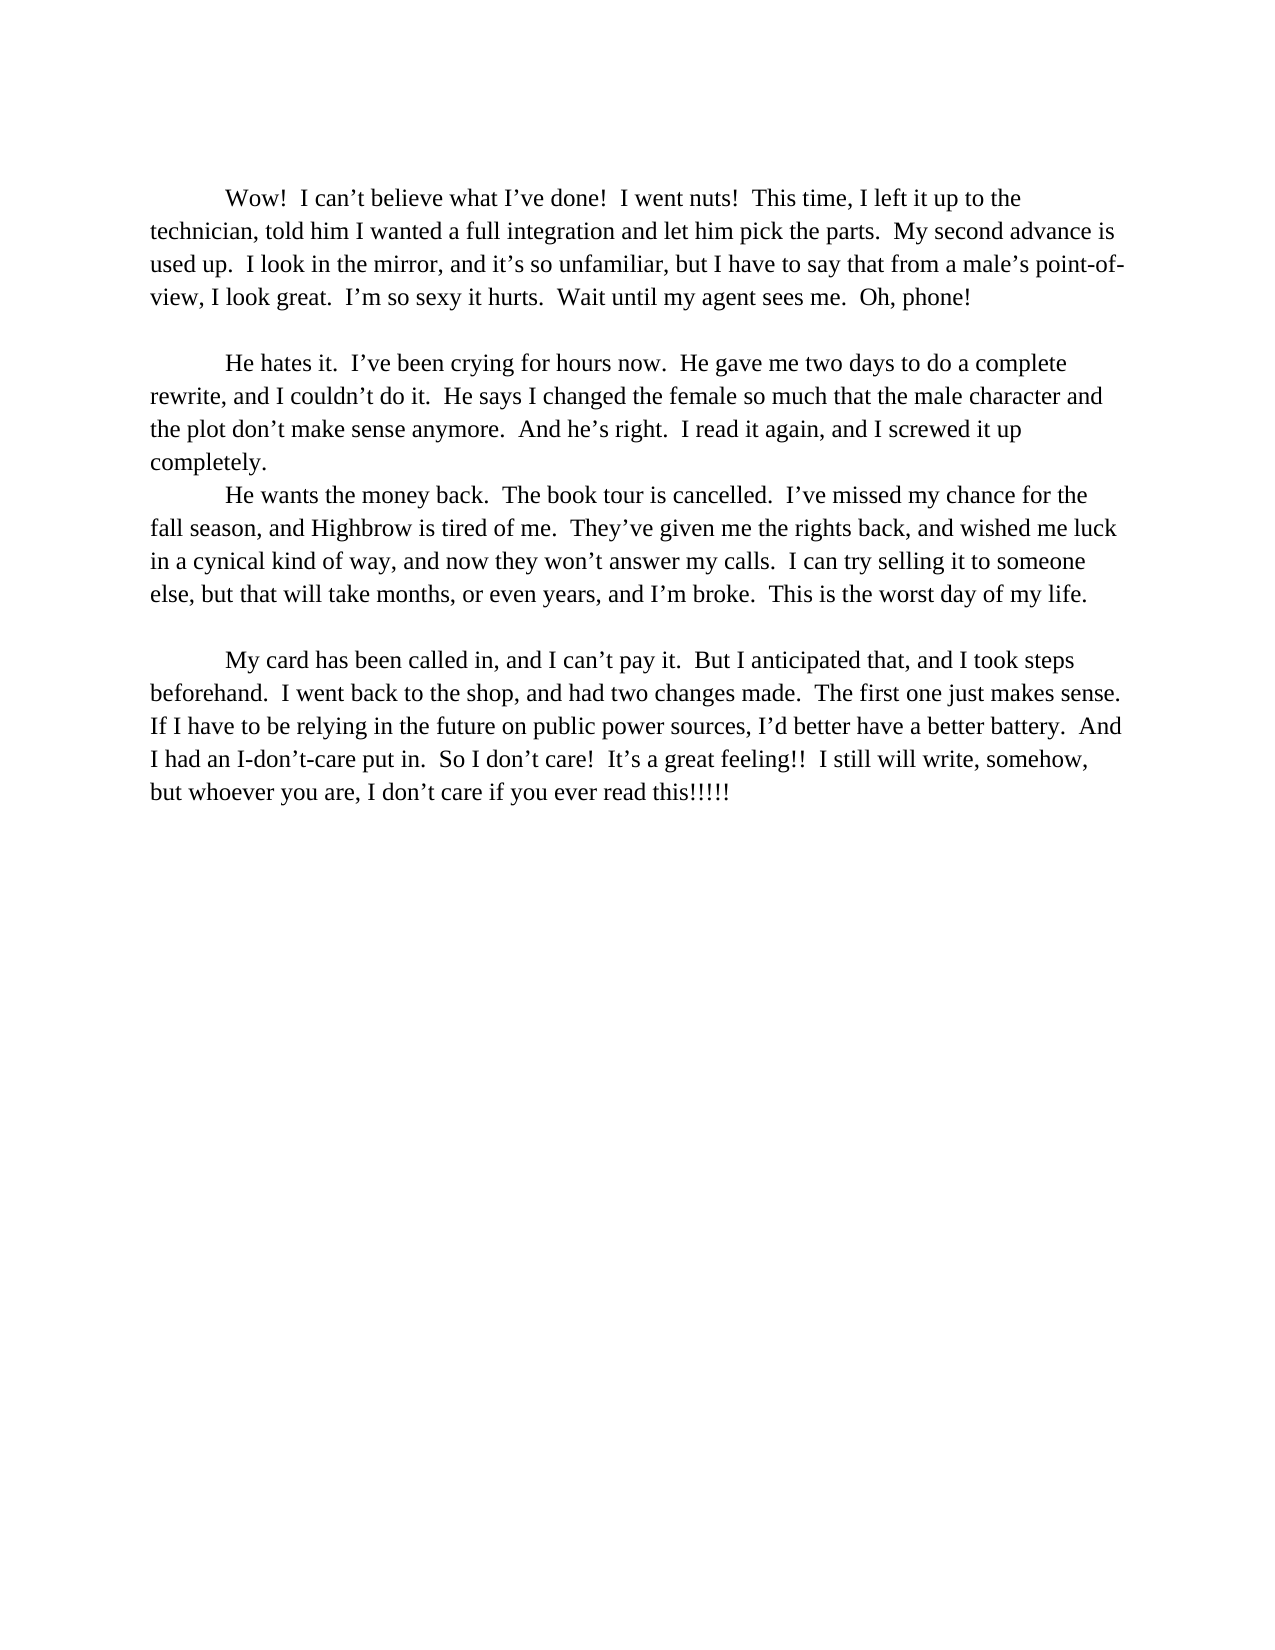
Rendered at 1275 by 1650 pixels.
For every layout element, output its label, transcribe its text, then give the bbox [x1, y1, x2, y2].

text He wants the money back. The book tour is cancelled. I’ve missed my chance for the fall season, and Highbrow is tired of me. They’ve given me the rights back, and wished me luck in a cynical kind of way, and now they won’t answer my calls. I can try selling it to someone else, but that will take months, or even years, and I’m broke. This is the worst day of my life. [150, 480, 1125, 608]
text He hates it. I’ve been crying for hours now. He gave me two days to do a complete rewrite, and I couldn’t do it. He says I changed the female so much that the male character and the plot don’t make sense anymore. And he’s right. I read it again, and I screwed it up completely. [150, 348, 1125, 476]
text Wow! I can’t believe what I’ve done! I went nuts! This time, I left it up to the technician, told him I wanted a full integration and let him pick the parts. My second advance is used up. I look in the mirror, and it’s so unfamiliar, but I have to say that from a male’s point-of-view, I look great. I’m so sexy it hurts. Wait until my agent sees me. Oh, phone! [150, 183, 1125, 311]
text My card has been called in, and I can’t pay it. But I anticipated that, and I took steps beforehand. I went back to the shop, and had two changes made. The first one just makes sense. If I have to be relying in the future on public power sources, I’d better have a better battery. And I had an I-don’t-care put in. So I don’t care! It’s a great feeling!! I still will write, somehow, but whoever you are, I don’t care if you ever read this!!!!! [150, 645, 1125, 806]
